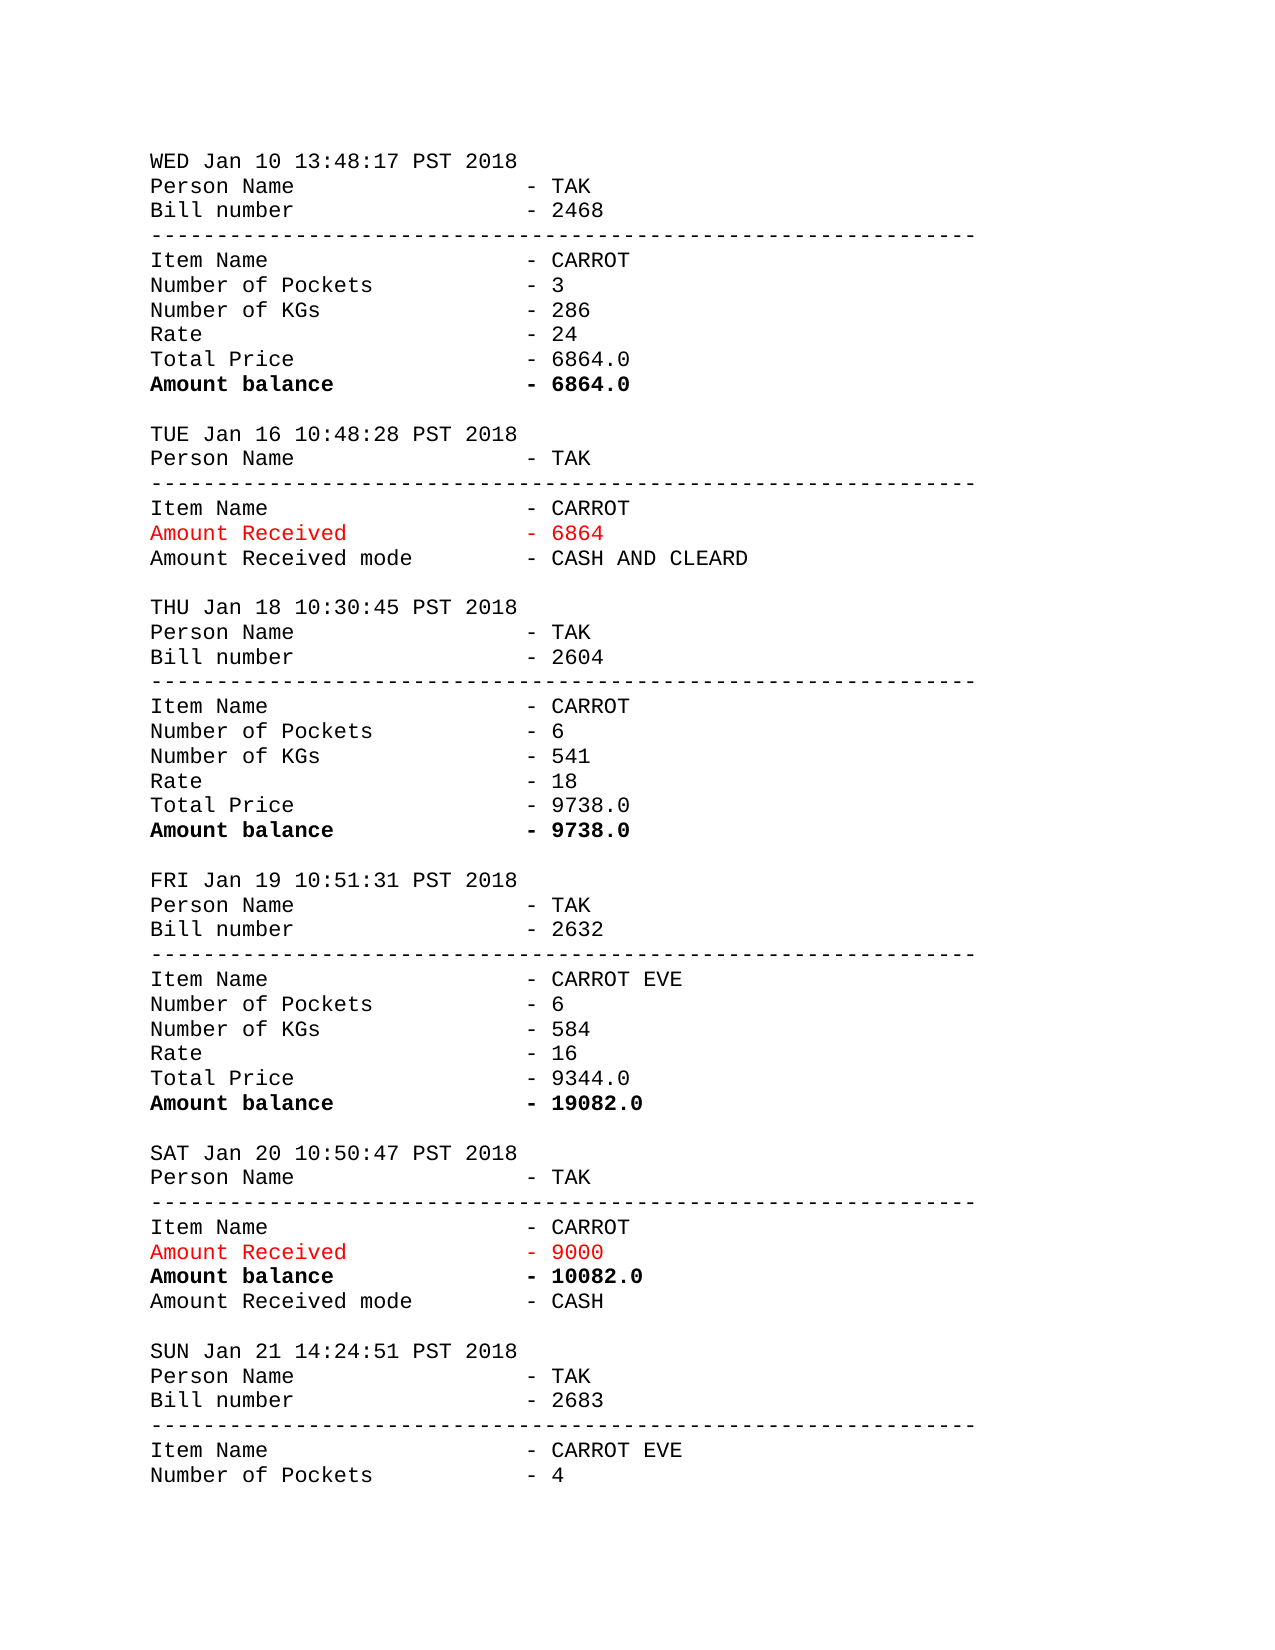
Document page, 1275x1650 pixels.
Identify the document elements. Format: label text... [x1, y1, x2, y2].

text --------------------------------------------------------------- [150, 1414, 1125, 1439]
text Number of Pockets - 4 [150, 1464, 1125, 1489]
text Number of KGs - 286 [150, 299, 1125, 323]
text THU Jan 18 10:30:45 PST 2018 [150, 596, 1125, 621]
text --------------------------------------------------------------- [150, 472, 1125, 497]
text TUE Jan 16 10:48:28 PST 2018 [150, 423, 1125, 447]
text Item Name - CARROT [150, 1216, 1125, 1241]
text Rate - 16 [150, 1042, 1125, 1067]
text Item Name - CARROT [150, 249, 1125, 274]
text Person Name - TAK [150, 447, 1125, 472]
text Amount Received mode - CASH [150, 1290, 1125, 1315]
text Total Price - 9344.0 [150, 1067, 1125, 1092]
text Bill number - 2468 [150, 199, 1125, 224]
text --------------------------------------------------------------- [150, 671, 1125, 695]
text SUN Jan 21 14:24:51 PST 2018 [150, 1340, 1125, 1365]
text Bill number - 2683 [150, 1389, 1125, 1414]
text Person Name - TAK [150, 1365, 1125, 1389]
text Amount balance - 6864.0 [150, 373, 1125, 398]
text SAT Jan 20 10:50:47 PST 2018 [150, 1142, 1125, 1166]
text Amount balance - 9738.0 [150, 819, 1125, 844]
text Amount Received mode - CASH AND CLEARD [150, 547, 1125, 571]
text Rate - 24 [150, 323, 1125, 348]
text Item Name - CARROT EVE [150, 968, 1125, 993]
text Bill number - 2604 [150, 646, 1125, 671]
text --------------------------------------------------------------- [150, 1191, 1125, 1216]
text Number of KGs - 584 [150, 1018, 1125, 1042]
text Number of KGs - 541 [150, 745, 1125, 770]
text Person Name - TAK [150, 621, 1125, 646]
text Person Name - TAK [150, 175, 1125, 199]
text Number of Pockets - 3 [150, 274, 1125, 299]
text Total Price - 6864.0 [150, 348, 1125, 373]
text Amount Received - 6864 [150, 522, 1125, 547]
text Number of Pockets - 6 [150, 993, 1125, 1018]
text Amount balance - 19082.0 [150, 1092, 1125, 1117]
text Number of Pockets - 6 [150, 720, 1125, 745]
text Item Name - CARROT EVE [150, 1439, 1125, 1464]
text Item Name - CARROT [150, 695, 1125, 720]
text Person Name - TAK [150, 894, 1125, 918]
text --------------------------------------------------------------- [150, 943, 1125, 968]
text Bill number - 2632 [150, 918, 1125, 943]
text Item Name - CARROT [150, 497, 1125, 522]
text WED Jan 10 13:48:17 PST 2018 [150, 150, 1125, 175]
text Total Price - 9738.0 [150, 794, 1125, 819]
text Amount Received - 9000 [150, 1241, 1125, 1266]
text Rate - 18 [150, 770, 1125, 794]
text --------------------------------------------------------------- [150, 224, 1125, 249]
text Person Name - TAK [150, 1166, 1125, 1191]
text FRI Jan 19 10:51:31 PST 2018 [150, 869, 1125, 894]
text Amount balance - 10082.0 [150, 1266, 1125, 1290]
